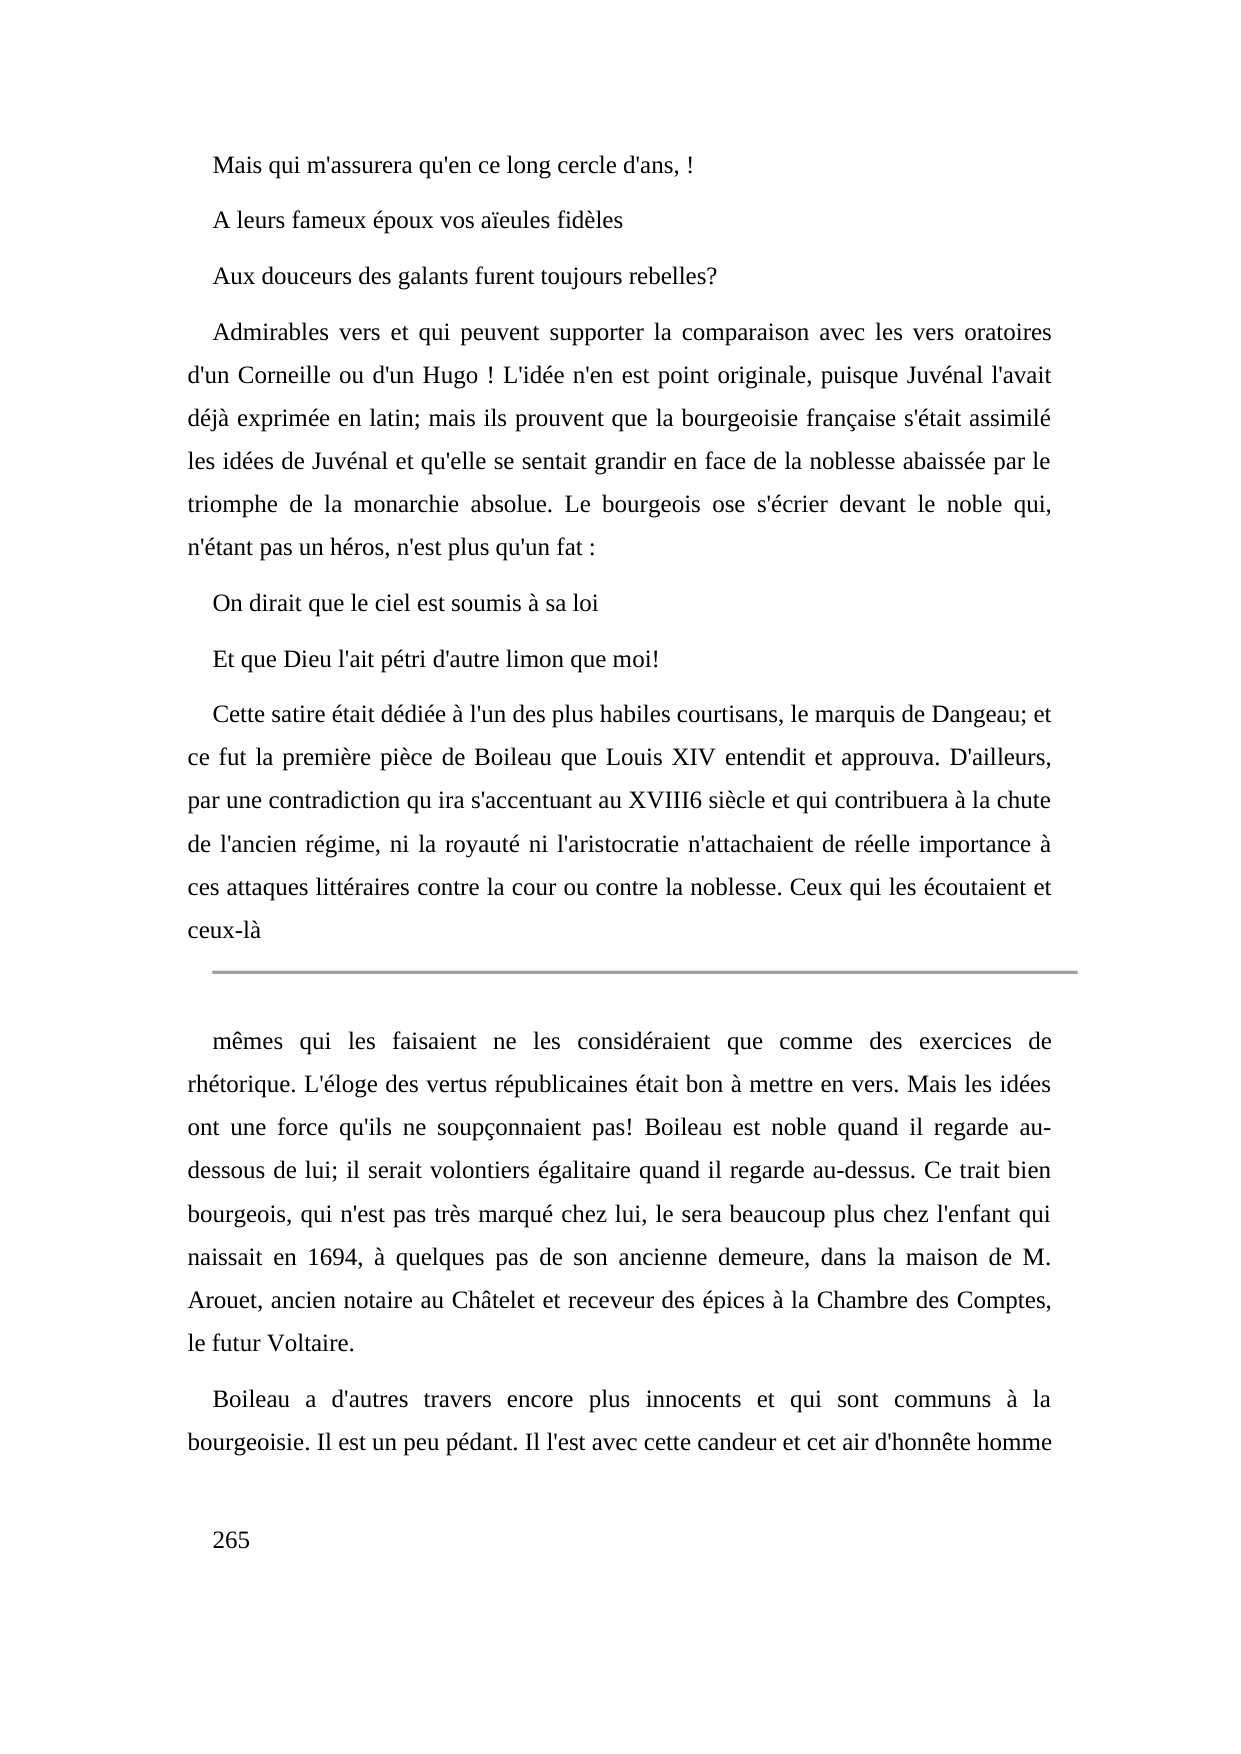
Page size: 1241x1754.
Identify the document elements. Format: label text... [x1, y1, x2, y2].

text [187, 1384, 1053, 1456]
text Aux douceurs des galants furent toujours rebelles? [187, 261, 1053, 290]
text On dirait que le ciel est soumis à sa loi [187, 588, 1053, 617]
text Admirables vers et qui peuvent supporter la comparaison avec les vers oratoires d'un Corneille ou d'un Hugo ! L'idée n'en est point originale, puisque Juvénal l'avait déjà exprimée en latin; mais ils prouvent que la bourgeoisie française s'était assimilé les idées de Juvénal et qu'elle se sentait grandir en face de la noblesse abaissée par le triomphe de la monarchie absolue. Le bourgeois ose s'écrier devant le noble qui, n'étant pas un héros, n'est plus qu'un fat : [187, 317, 1053, 561]
text Cette satire était dédiée à l'un des plus habiles courtisans, le marquis de Dangeau; et ce fut la première pièce de Boileau que Louis XIV entendit et approuva. D'ailleurs, par une contradiction qu ira s'accentuant au XVIII6 siècle et qui contribuera à la chute de l'ancien régime, ni la royauté ni l'aristocratie n'attachaient de réelle importance à ces attaques littéraires contre la cour ou contre la noblesse. Ceux qui les écoutaient et ceux-là [187, 699, 1053, 944]
text Et que Dieu l'ait pétri d'autre limon que moi! [187, 644, 1053, 672]
text mêmes qui les faisaient ne les considéraient que comme des exercices de rhétorique. L'éloge des vertus républicaines était bon à mettre en vers. Mais les idées ont une force qu'ils ne soupçonnaient pas! Boileau est noble quand il regarde au-dessous de lui; il serait volontiers égalitaire quand il regarde au-dessus. Ce trait bien bourgeois, qui n'est pas très marqué chez lui, le sera beaucoup plus chez l'enfant qui naissait en 1694, à quelques pas de son ancienne demeure, dans la maison de M. Arouet, ancien notaire au Châtelet et receveur des épices à la Chambre des Comptes, le futur Voltaire. [187, 1026, 1053, 1357]
text Mais qui m'assurera qu'en ce long cercle d'ans, ! [187, 150, 1053, 179]
text A leurs fameux époux vos aïeules fidèles [187, 206, 1053, 234]
